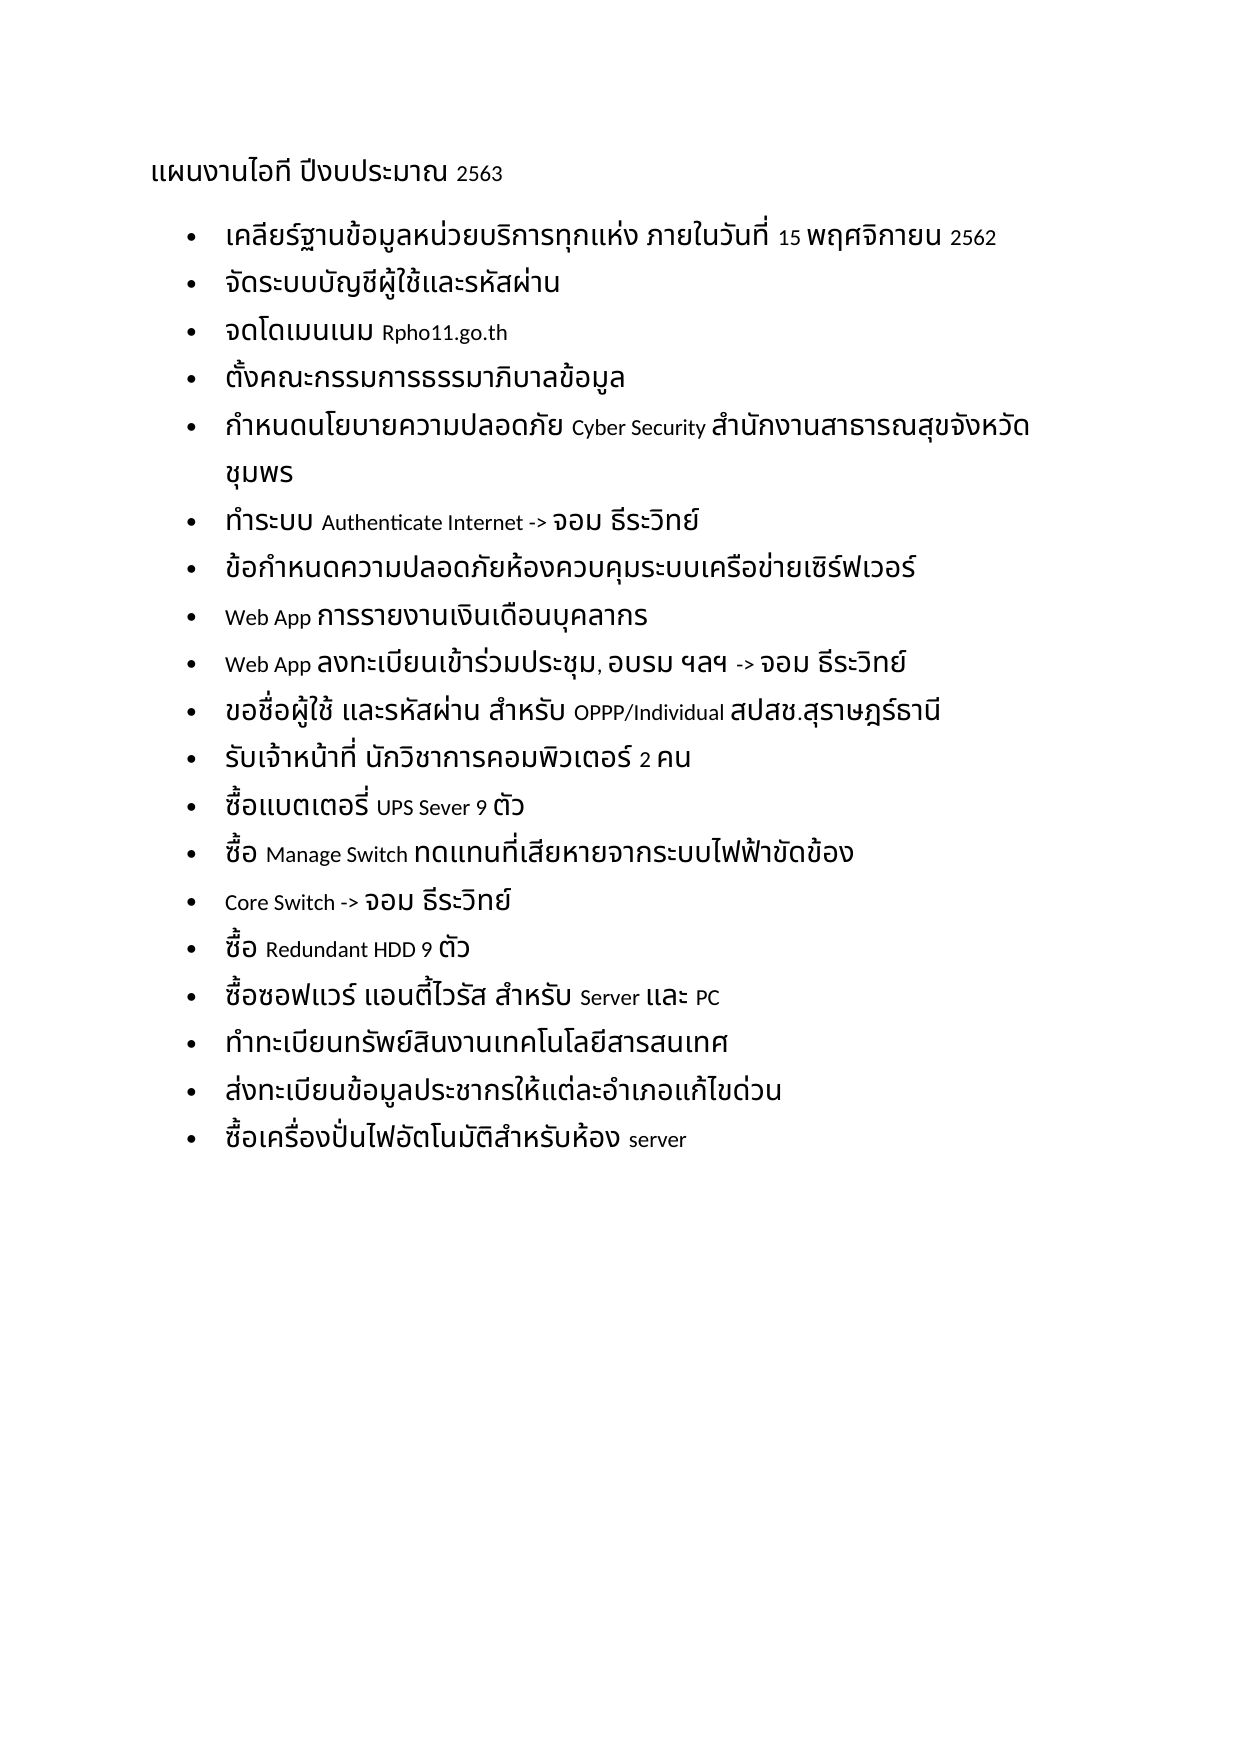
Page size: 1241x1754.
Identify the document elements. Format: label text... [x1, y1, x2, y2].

list กำหนดนโยบายความปลอดภัย Cyber Security สำนักงานสาธารณสุขจังหวัดชุมพร [187, 404, 1090, 496]
list ข้อกำหนดความปลอดภัยห้องควบคุมระบบเครือข่ายเซิร์ฟเวอร์ [187, 547, 1090, 591]
list รับเจ้าหน้าที่ นักวิชาการคอมพิวเตอร์ 2 คน [187, 737, 1090, 781]
list Web App การรายงานเงินเดือนบุคลากร [187, 594, 1090, 638]
list ซื้อเครื่องปั่นไฟอัตโนมัติสำหรับห้อง server [187, 1117, 1090, 1161]
list เคลียร์ฐานข้อมูลหน่วยบริการทุกแห่ง ภายในวันที่ 15 พฤศจิกายน 2562 [187, 214, 1090, 258]
list ซื้อซอฟแวร์ แอนตี้ไวรัส สำหรับ Server และ PC [187, 974, 1090, 1018]
list ซื้อแบตเตอรี่ UPS Sever 9 ตัว [187, 784, 1090, 828]
list Web App ลงทะเบียนเข้าร่วมประชุม, อบรม ฯลฯ -> จอม ธีระวิทย์ [187, 642, 1090, 686]
list ซื้อ Redundant HDD 9 ตัว [187, 927, 1090, 971]
list ซื้อ Manage Switch ทดแทนที่เสียหายจากระบบไฟฟ้าขัดข้อง [187, 832, 1090, 876]
list Core Switch -> จอม ธีระวิทย์ [187, 879, 1090, 923]
list ทำทะเบียนทรัพย์สินงานเทคโนโลยีสารสนเทศ [187, 1022, 1090, 1066]
list จดโดเมนเนม Rpho11.go.th [187, 309, 1090, 353]
list ทำระบบ Authenticate Internet -> จอม ธีระวิทย์ [187, 499, 1090, 543]
list จัดระบบบัญชีผู้ใช้และรหัสผ่าน [187, 262, 1090, 306]
list ขอชื่อผู้ใช้ และรหัสผ่าน สำหรับ OPPP/Individual สปสช.สุราษฎร์ธานี [187, 689, 1090, 733]
list ตั้งคณะกรรมการธรรมาภิบาลข้อมูล [187, 357, 1090, 401]
list ส่งทะเบียนข้อมูลประชากรให้แต่ละอำเภอแก้ไขด่วน [187, 1069, 1090, 1113]
text แผนงานไอที ปีงบประมาณ 2563 [150, 150, 1090, 194]
